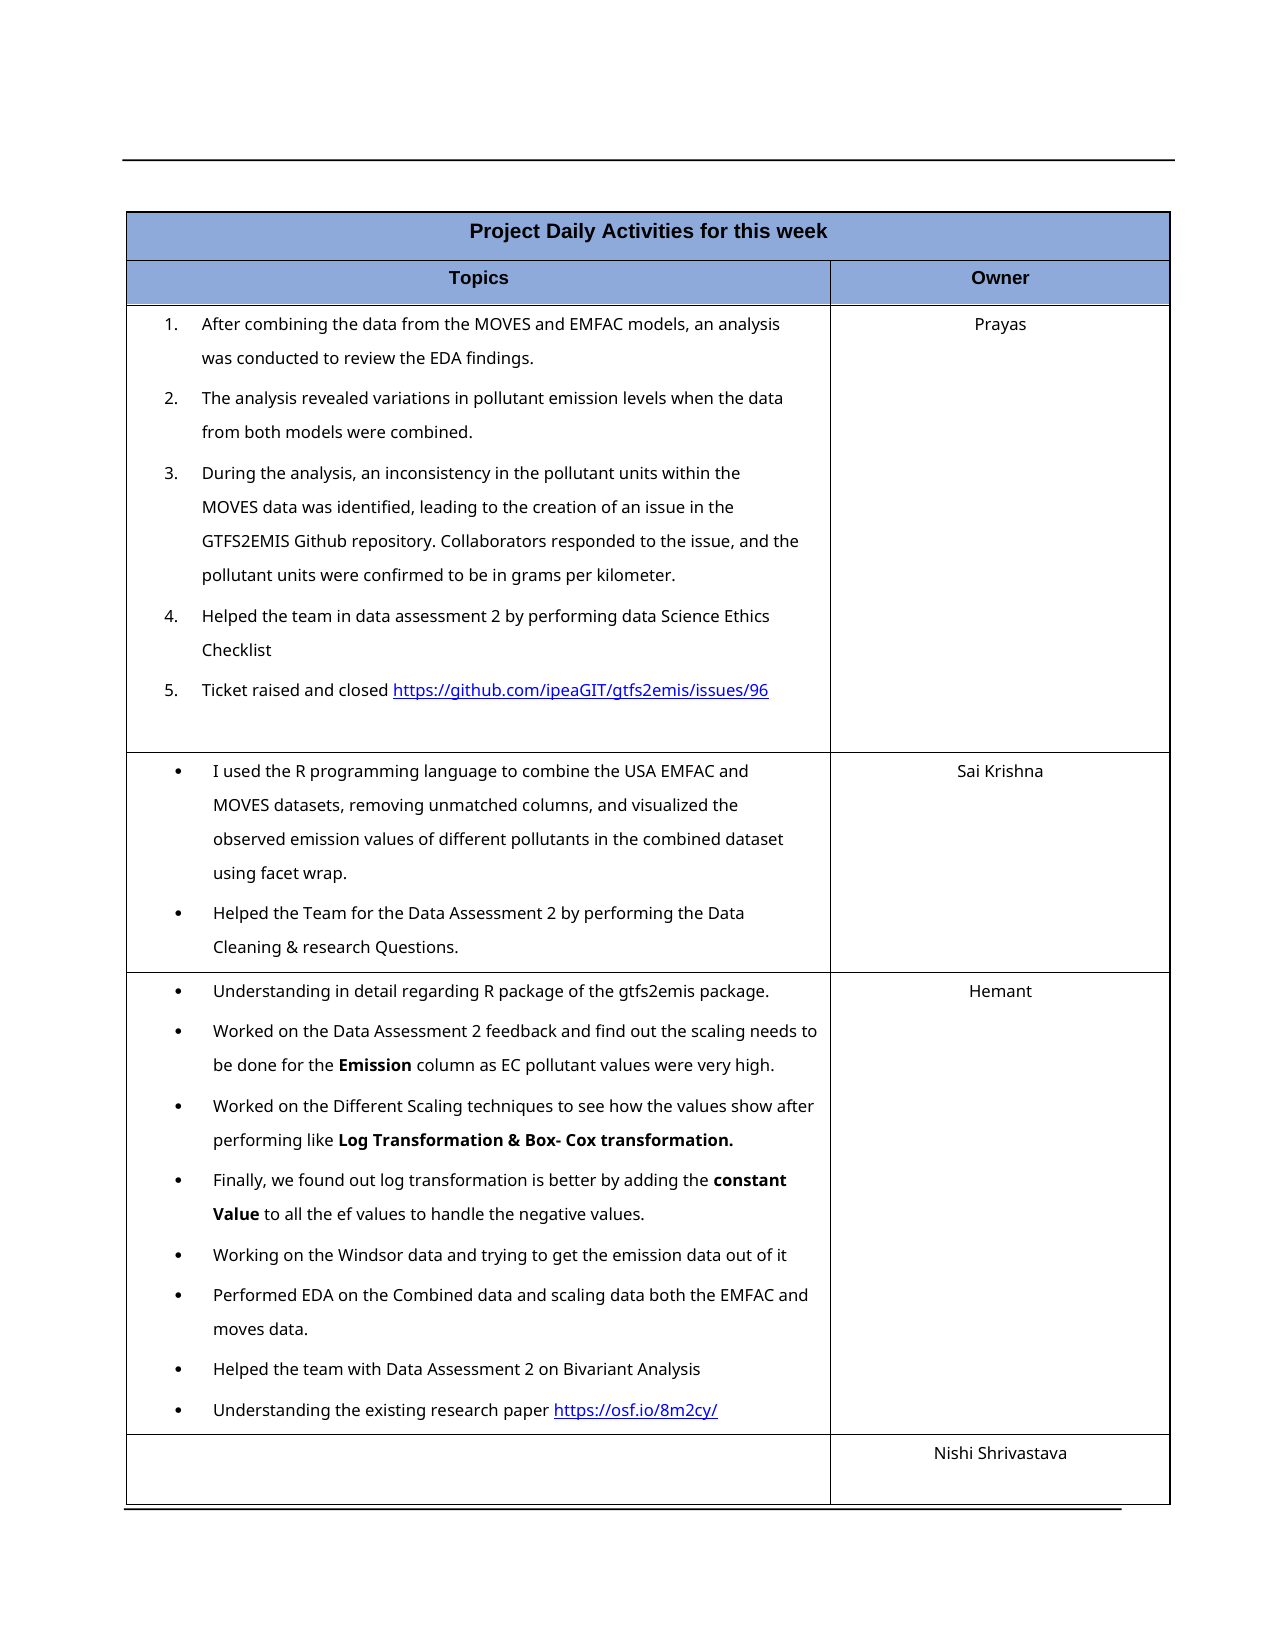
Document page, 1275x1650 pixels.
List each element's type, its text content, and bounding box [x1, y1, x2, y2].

table_cell Topics [127, 261, 830, 304]
table_cell After combining the data from the MOVES and EMFAC models, an analysis was conducted to review the EDA findings. The analysis revealed variations in pollutant emission levels when the data from both models were combined. During the analysis, an inconsistency in the pollutant units within the MOVES data was identified, leading to the creation of an issue in the GTFS2EMIS Github repository. Collaborators responded to the issue, and the pollutant units were confirmed to be in grams per kilometer. Helped the team in data assessment 2 by performing data Science Ethics Checklist Ticket raised and closed https://github.com/ipeaGIT/gtfs2emis/issues/96 [127, 306, 830, 752]
table_cell I used the R programming language to combine the USA EMFAC and MOVES datasets, removing unmatched columns, and visualized the observed emission values of different pollutants in the combined dataset using facet wrap. Helped the Team for the Data Assessment 2 by performing the Data Cleaning & research Questions. [127, 753, 830, 972]
table_cell Prayas [831, 306, 1169, 752]
table_cell Nishi Shrivastava [831, 1435, 1169, 1504]
table_cell Understanding in detail regarding R package of the gtfs2emis package. Worked on the Data Assessment 2 feedback and find out the scaling needs to be done for the Emission column as EC pollutant values were very high. Worked on the Different Scaling techniques to see how the values show after performing like Log Transformation & Box- Cox transformation. Finally, we found out log transformation is better by adding the constant Value to all the ef values to handle the negative values. Working on the Windsor data and trying to get the emission data out of it Performed EDA on the Combined data and scaling data both the EMFAC and moves data. Helped the team with Data Assessment 2 on Bivariant Analysis Understanding the existing research paper https://osf.io/8m2cy/ [127, 973, 830, 1434]
table_cell Hemant [831, 973, 1169, 1434]
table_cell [127, 1435, 830, 1504]
table_cell Sai Krishna [831, 753, 1169, 972]
table_cell Owner [831, 261, 1169, 304]
table_header Project Daily Activities for this week [127, 213, 1169, 260]
